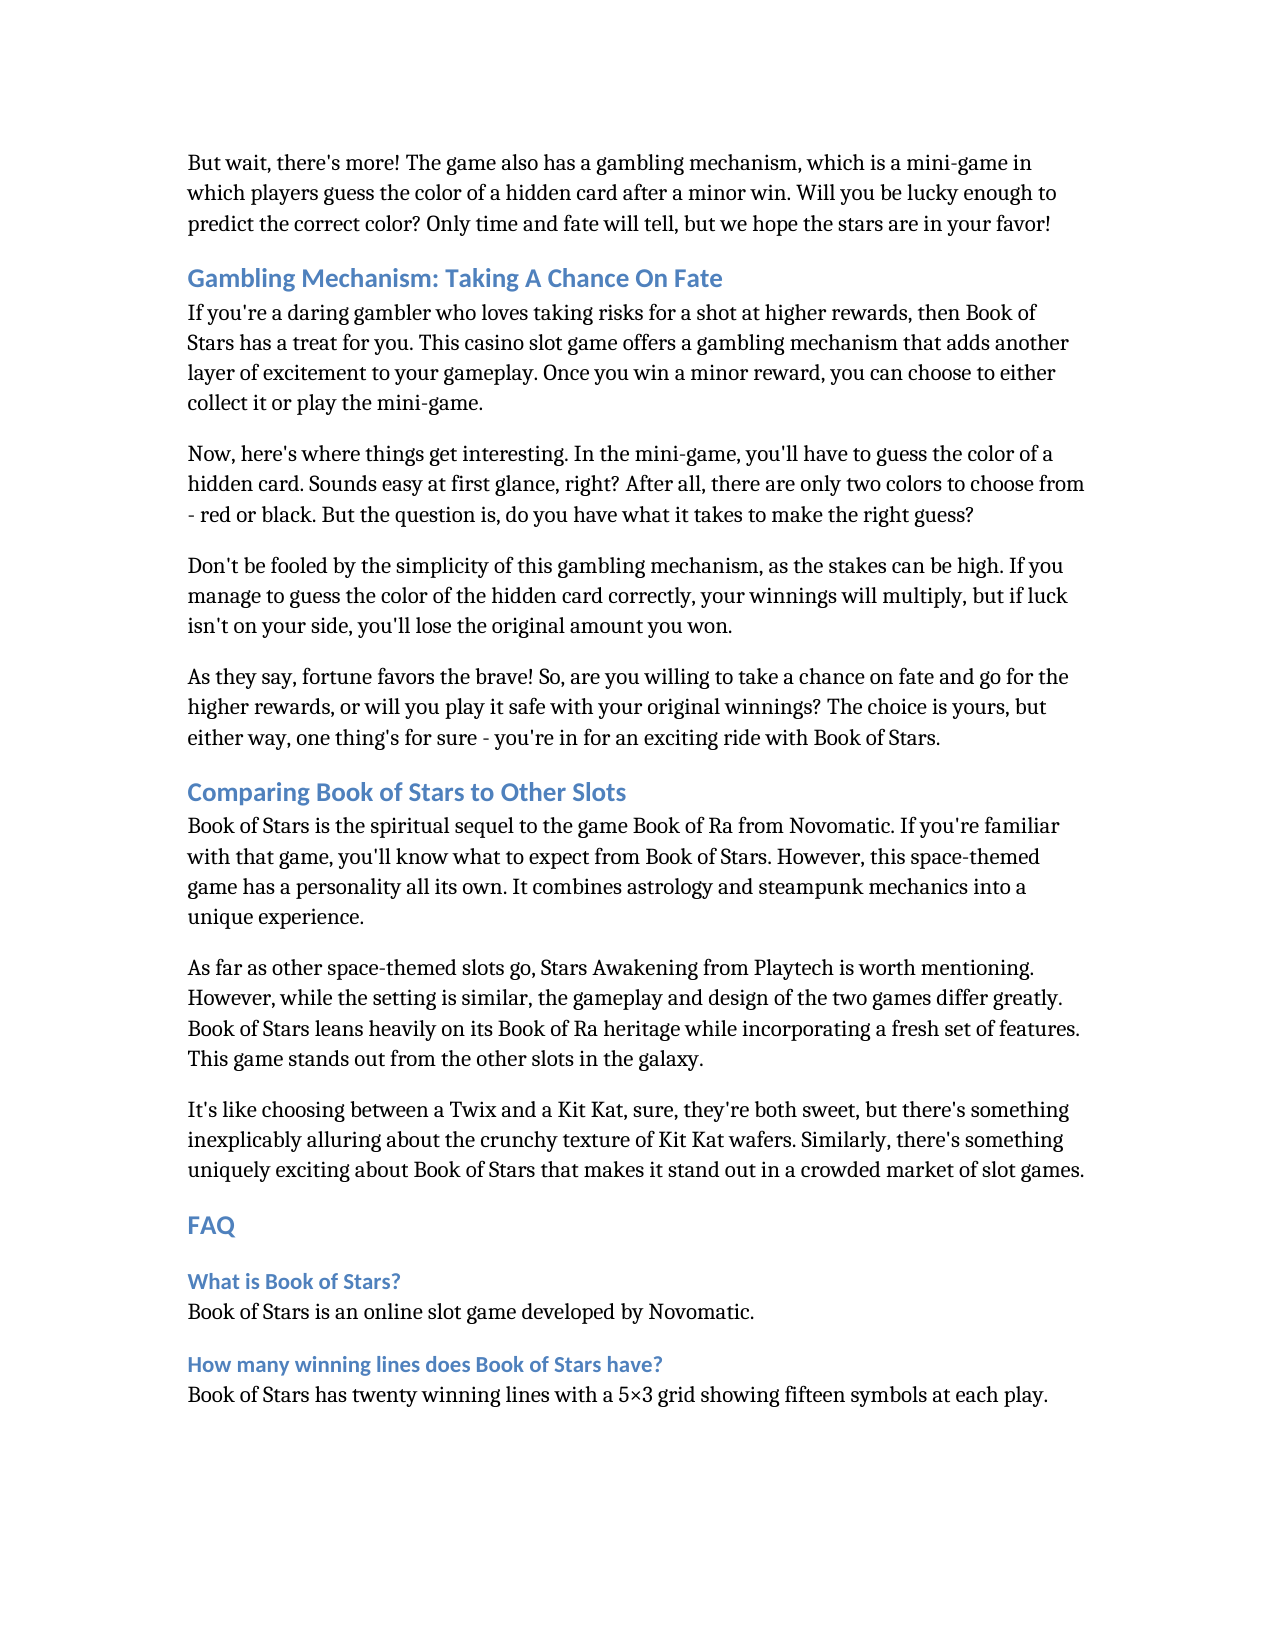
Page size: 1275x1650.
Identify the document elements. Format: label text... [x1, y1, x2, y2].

text Book of Stars is an online slot game developed by Novomatic. [187, 1299, 1087, 1325]
text But wait, there's more! The game also has a gambling mechanism, which is a mini-game in which players guess the color of a hidden card after a minor win. Will you be lucky enough to predict the correct color? Only time and fate will tell, but we hope the stars are in your favor! [187, 150, 1087, 237]
text Book of Stars is the spiritual sequel to the game Book of Ra from Novomatic. If you're familiar with that game, you'll know what to expect from Book of Stars. However, this space-themed game has a personality all its own. It combines astrology and steampunk mechanics into a unique experience. [187, 813, 1087, 930]
text As they say, fortune favors the brave! So, are you willing to take a chance on fate and go for the higher rewards, or will you play it safe with your original winnings? The choice is yours, but either way, one thing's for sure - you're in for an exciting ride with Book of Stars. [187, 664, 1087, 751]
subtitle Comparing Book of Stars to Other Slots [187, 775, 1087, 808]
text Book of Stars has twenty winning lines with a 5×3 grid showing fifteen symbols at each play. [187, 1382, 1087, 1409]
text It's like choosing between a Twix and a Kit Kat, sure, they're both sweet, but there's something inexplicably alluring about the crunchy texture of Kit Kat wafers. Similarly, there's something uniquely exciting about Book of Stars that makes it stand out in a crowded market of slot games. [187, 1097, 1087, 1183]
text Don't be fooled by the simplicity of this gambling mechanism, as the stakes can be high. If you manage to guess the color of the hidden card correctly, your winnings will multiply, but if luck isn't on your side, you'll lose the original amount you won. [187, 552, 1087, 639]
subtitle What is Book of Stars? [187, 1267, 1087, 1295]
subtitle How many winning lines does Book of Stars have? [187, 1350, 1087, 1378]
subtitle FAQ [187, 1208, 1087, 1241]
subtitle Gambling Mechanism: Taking A Chance On Fate [187, 261, 1087, 294]
text If you're a daring gambler who loves taking risks for a shot at higher rewards, then Book of Stars has a treat for you. This casino slot game offers a gambling mechanism that adds another layer of excitement to your gameplay. Once you win a minor reward, you can choose to either collect it or play the mini-game. [187, 299, 1087, 416]
text Now, here's where things get interesting. In the mini-game, you'll have to guess the color of a hidden card. Sounds easy at first glance, right? After all, there are only two colors to choose from - red or black. But the question is, do you have what it takes to make the right guess? [187, 441, 1087, 528]
text As far as other space-themed slots go, Stars Awakening from Playtech is worth mentioning. However, while the setting is similar, the gameplay and design of the two games differ greatly. Book of Stars leans heavily on its Book of Ra heritage while incorporating a fresh set of features. This game stands out from the other slots in the galaxy. [187, 955, 1087, 1072]
